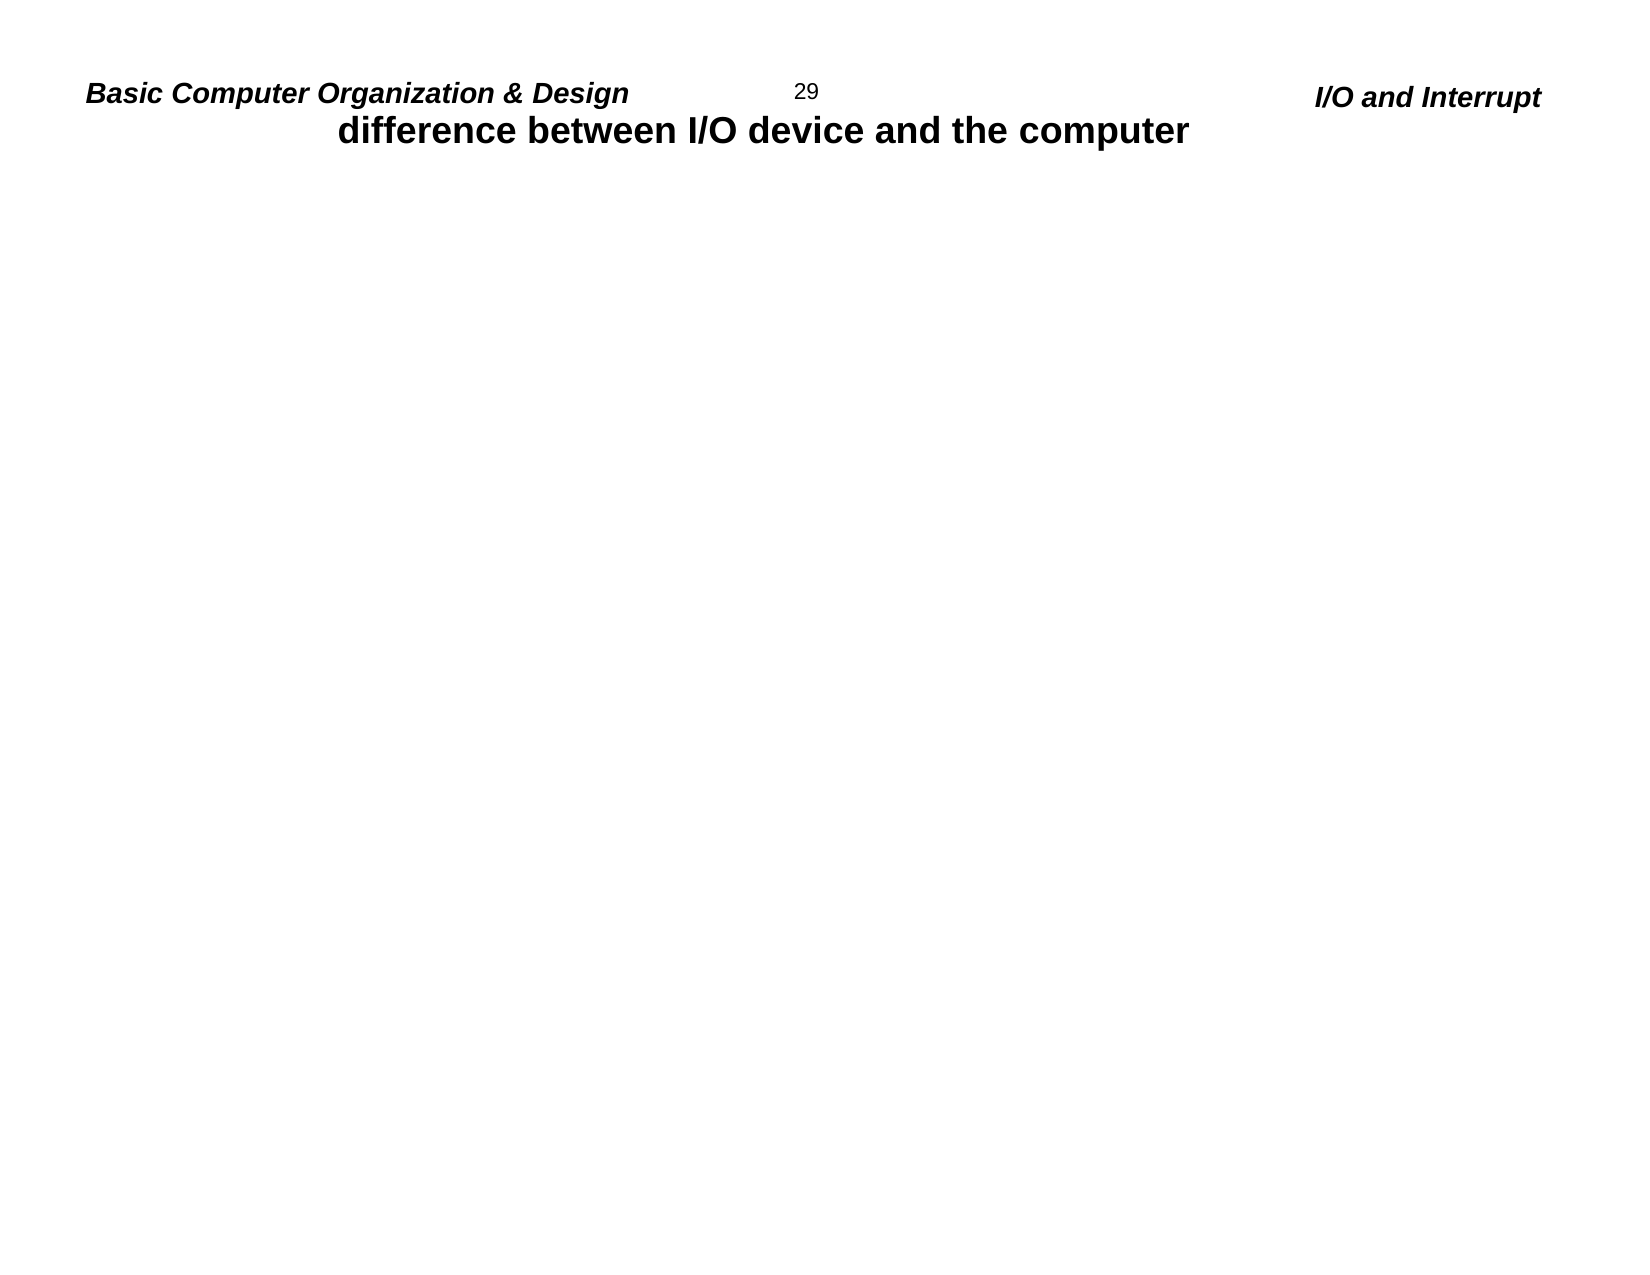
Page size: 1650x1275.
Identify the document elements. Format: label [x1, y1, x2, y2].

list [212, 112, 1200, 152]
